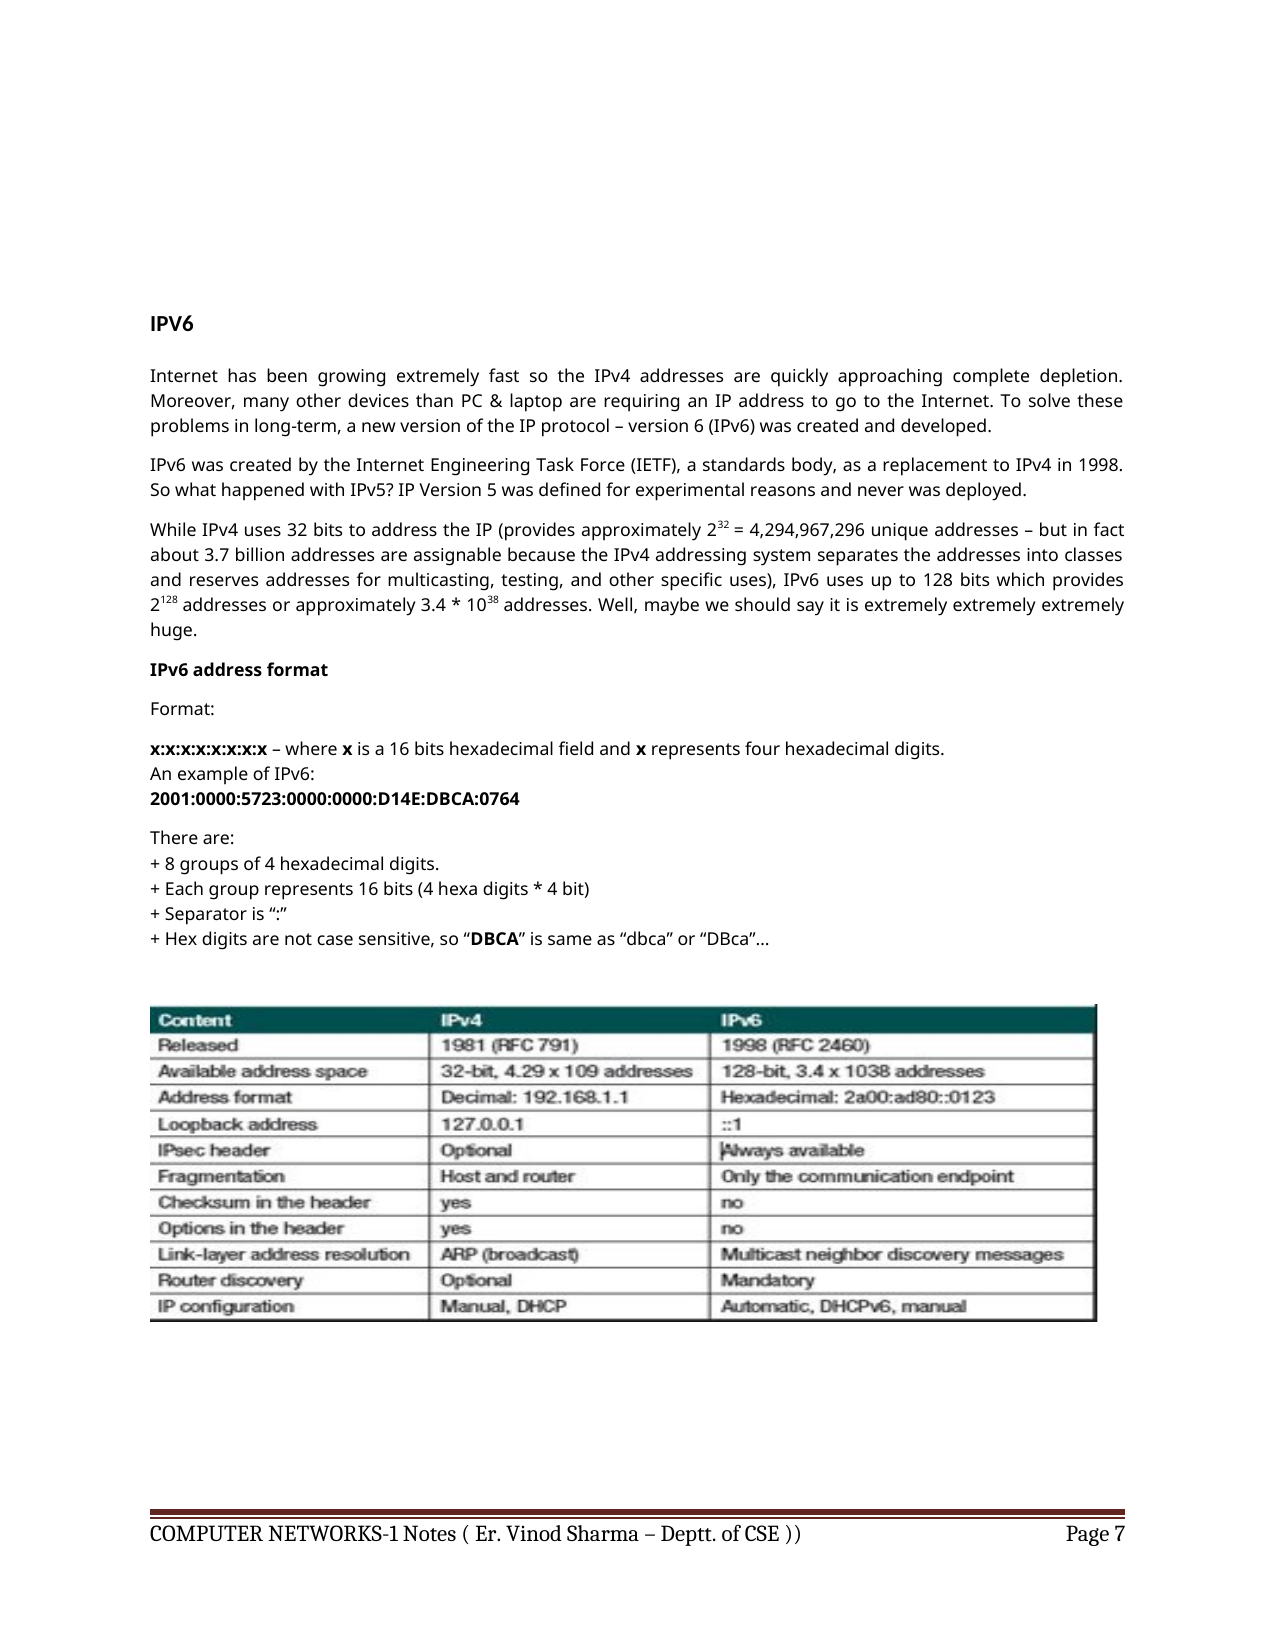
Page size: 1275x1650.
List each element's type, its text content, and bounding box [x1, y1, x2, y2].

text IPv6 address format [150, 656, 1125, 681]
text x:x:x:x:x:x:x:x – where x is a 16 bits hexadecimal field and x represents four hexadecimal digits. An example of IPv6: 2001:0000:5723:0000:0000:D14E:DBCA:0764 [150, 735, 1125, 811]
text IPV6 [150, 309, 1125, 337]
text Internet has been growing extremely fast so the IPv4 addresses are quickly approaching complete depletion. Moreover, many other devices than PC & laptop are requiring an IP address to go to the Internet. To solve these problems in long-term, a new version of the IP protocol – version 6 (IPv6) was created and developed. [150, 362, 1125, 437]
text IPv6 was created by the Internet Engineering Task Force (IETF), a standards body, as a replacement to IPv4 in 1998. So what happened with IPv5? IP Version 5 was defined for experimental reasons and never was deployed. [150, 452, 1125, 502]
text There are: + 8 groups of 4 hexadecimal digits. + Each group represents 16 bits (4 hexa digits * 4 bit) + Separator is “:” + Hex digits are not case sensitive, so “DBCA” is same as “dbca” or “DBca”… [150, 825, 1125, 950]
picture [150, 1004, 1098, 1322]
text Format: [150, 696, 1125, 721]
text While IPv4 uses 32 bits to address the IP (provides approximately 232 = 4,294,967,296 unique addresses – but in fact about 3.7 billion addresses are assignable because the IPv4 addressing system separates the addresses into classes and reserves addresses for multicasting, testing, and other specific uses), IPv6 uses up to 128 bits which provides 2128 addresses or approximately 3.4 * 1038 addresses. Well, maybe we should say it is extremely extremely extremely huge. [150, 516, 1125, 642]
